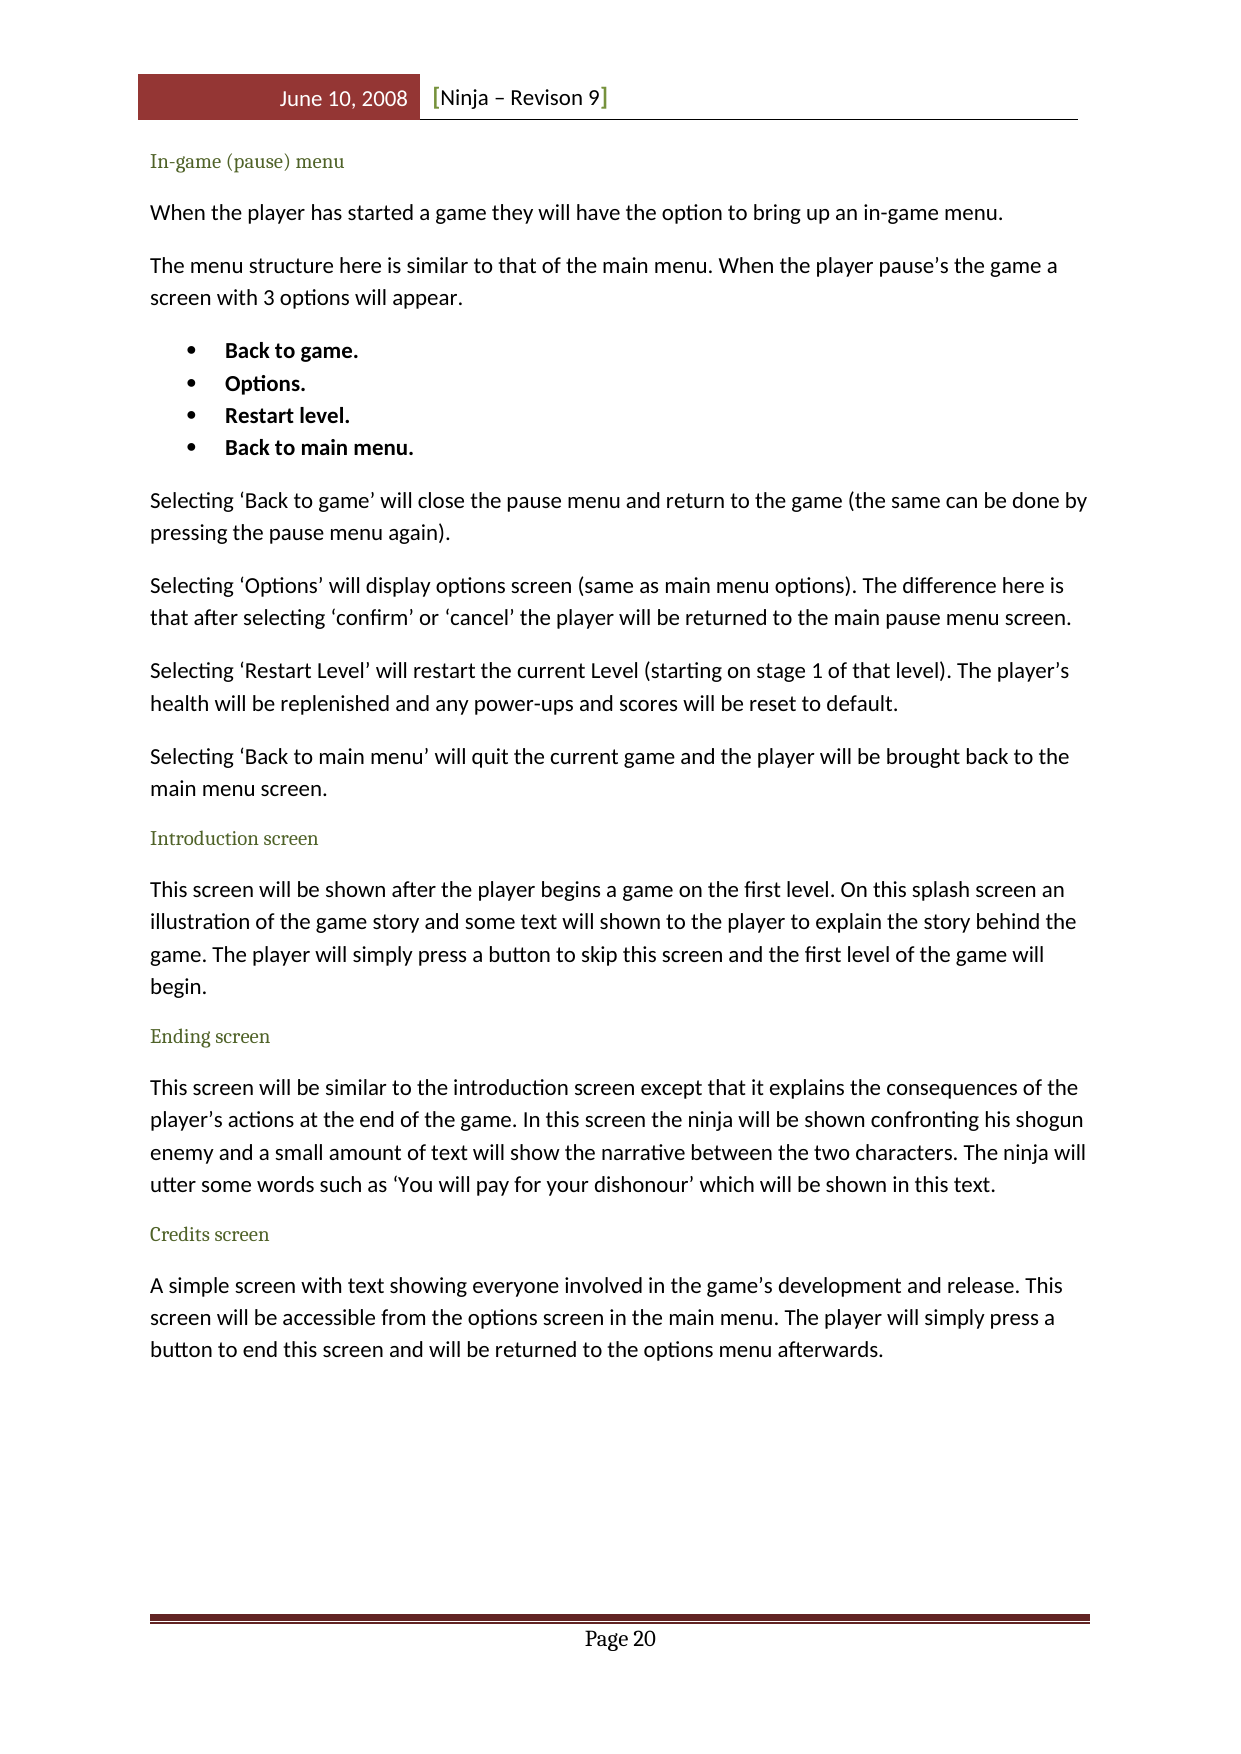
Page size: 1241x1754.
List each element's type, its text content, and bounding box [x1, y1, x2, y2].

text A simple screen with text showing everyone involved in the game’s development and release. This screen will be accessible from the options screen in the main menu. The player will simply press a button to end this screen and will be returned to the options menu afterwards. [150, 1271, 1090, 1363]
list Back to main menu. [187, 433, 1090, 461]
list Back to game. [187, 337, 1090, 364]
text This screen will be similar to the introduction screen except that it explains the consequences of the player’s actions at the end of the game. In this screen the ninja will be shown confronting his shogun enemy and a small amount of text will show the narrative between the two characters. The ninja will utter some words such as ‘You will pay for your dishonour’ which will be shown in this text. [150, 1073, 1090, 1198]
subtitle Ending screen [150, 1025, 1090, 1049]
text Selecting ‘Back to main menu’ will quit the current game and the player will be brought back to the main menu screen. [150, 742, 1090, 802]
subtitle Credits screen [150, 1223, 1090, 1247]
text Selecting ‘Options’ will display options screen (same as main menu options). The difference here is that after selecting ‘confirm’ or ‘cancel’ the player will be returned to the main pause menu screen. [150, 571, 1090, 632]
subtitle In-game (pause) menu [150, 150, 1090, 174]
text Selecting ‘Back to game’ will close the pause menu and return to the game (the same can be done by pressing the pause menu again). [150, 486, 1090, 546]
text This screen will be shown after the player begins a game on the first level. On this splash screen an illustration of the game story and some text will shown to the player to explain the story behind the game. The player will simply press a button to skip this screen and the first level of the game will begin. [150, 875, 1090, 1000]
list Restart level. [187, 401, 1090, 429]
text Selecting ‘Restart Level’ will restart the current Level (starting on stage 1 of that level). The player’s health will be replenished and any power-ups and scores will be reset to default. [150, 657, 1090, 717]
text The menu structure here is similar to that of the main menu. When the player pause’s the game a screen with 3 options will appear. [150, 251, 1090, 312]
subtitle Introduction screen [150, 827, 1090, 851]
list Options. [187, 369, 1090, 397]
text When the player has started a game they will have the option to bring up an in-game menu. [150, 198, 1090, 226]
